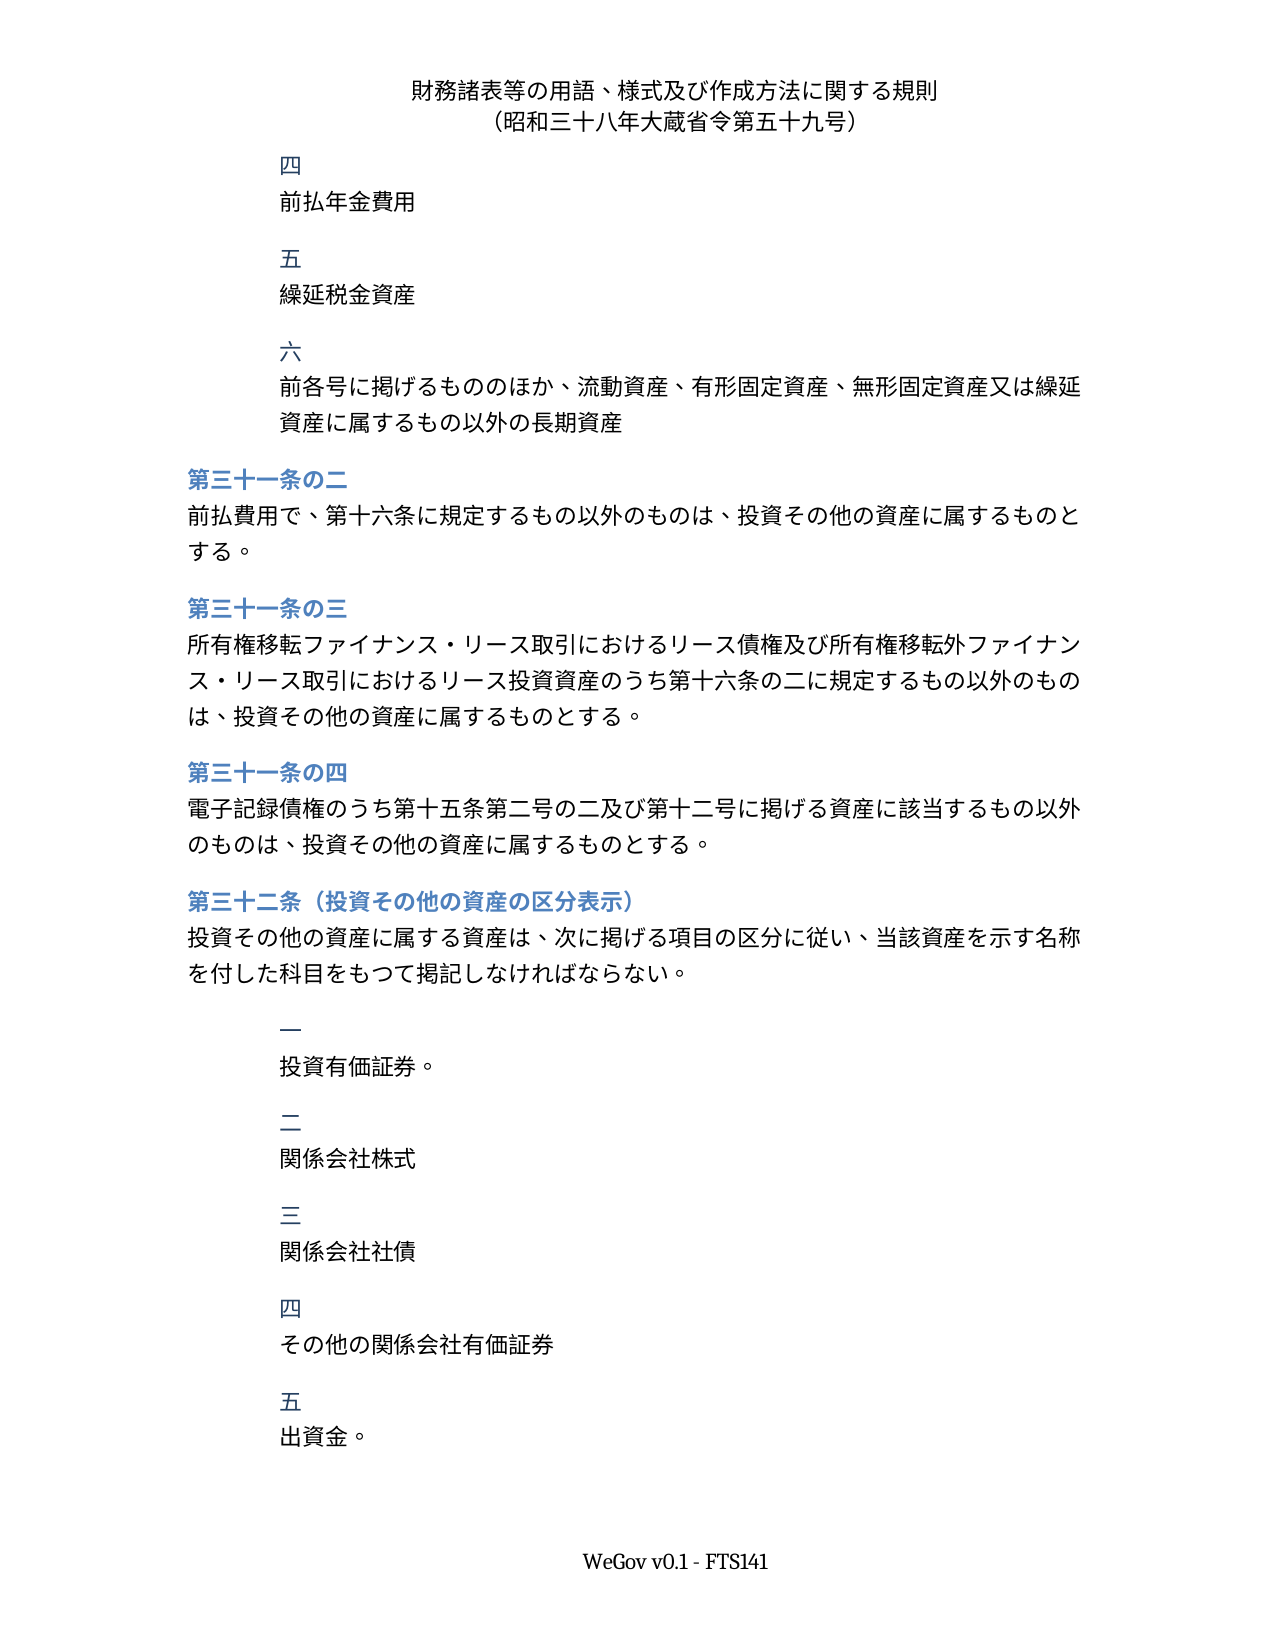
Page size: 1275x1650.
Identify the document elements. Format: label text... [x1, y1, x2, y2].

subtitle 五 [279, 243, 1087, 274]
text 前各号に掲げるもののほか、流動資産、有形固定資産、無形固定資産又は繰延資産に属するもの以外の長期資産 [279, 371, 1087, 438]
text 繰延税金資産 [279, 279, 1087, 310]
text 関係会社社債 [279, 1236, 1087, 1267]
subtitle 第三十一条の三 [187, 593, 1087, 624]
text 前払費用で、第十六条に規定するもの以外のものは、投資その他の資産に属するものとする。 [187, 500, 1087, 567]
subtitle 二 [279, 1107, 1087, 1138]
text 投資その他の資産に属する資産は、次に掲げる項目の区分に従い、当該資産を示す名称を付した科目をもつて掲記しなければならない。 [187, 922, 1087, 989]
text その他の関係会社有価証券 [279, 1329, 1087, 1360]
text 出資金。 [279, 1421, 1087, 1453]
text 電子記録債権のうち第十五条第二号の二及び第十二号に掲げる資産に該当するもの以外のものは、投資その他の資産に属するものとする。 [187, 793, 1087, 860]
text 関係会社株式 [279, 1143, 1087, 1174]
text 前払年金費用 [279, 186, 1087, 217]
subtitle 六 [279, 335, 1087, 367]
subtitle 第三十一条の二 [187, 464, 1087, 495]
subtitle 第三十一条の四 [187, 757, 1087, 788]
text 投資有価証券。 [279, 1051, 1087, 1082]
subtitle 四 [279, 1293, 1087, 1324]
subtitle 四 [279, 150, 1087, 181]
subtitle 三 [279, 1200, 1087, 1231]
subtitle 一 [279, 1014, 1087, 1046]
subtitle 第三十二条（投資その他の資産の区分表示） [187, 886, 1087, 917]
subtitle 五 [279, 1385, 1087, 1417]
text 所有権移転ファイナンス・リース取引におけるリース債権及び所有権移転外ファイナンス・リース取引におけるリース投資資産のうち第十六条の二に規定するもの以外のものは、投資その他の資産に属するものとする。 [187, 629, 1087, 732]
